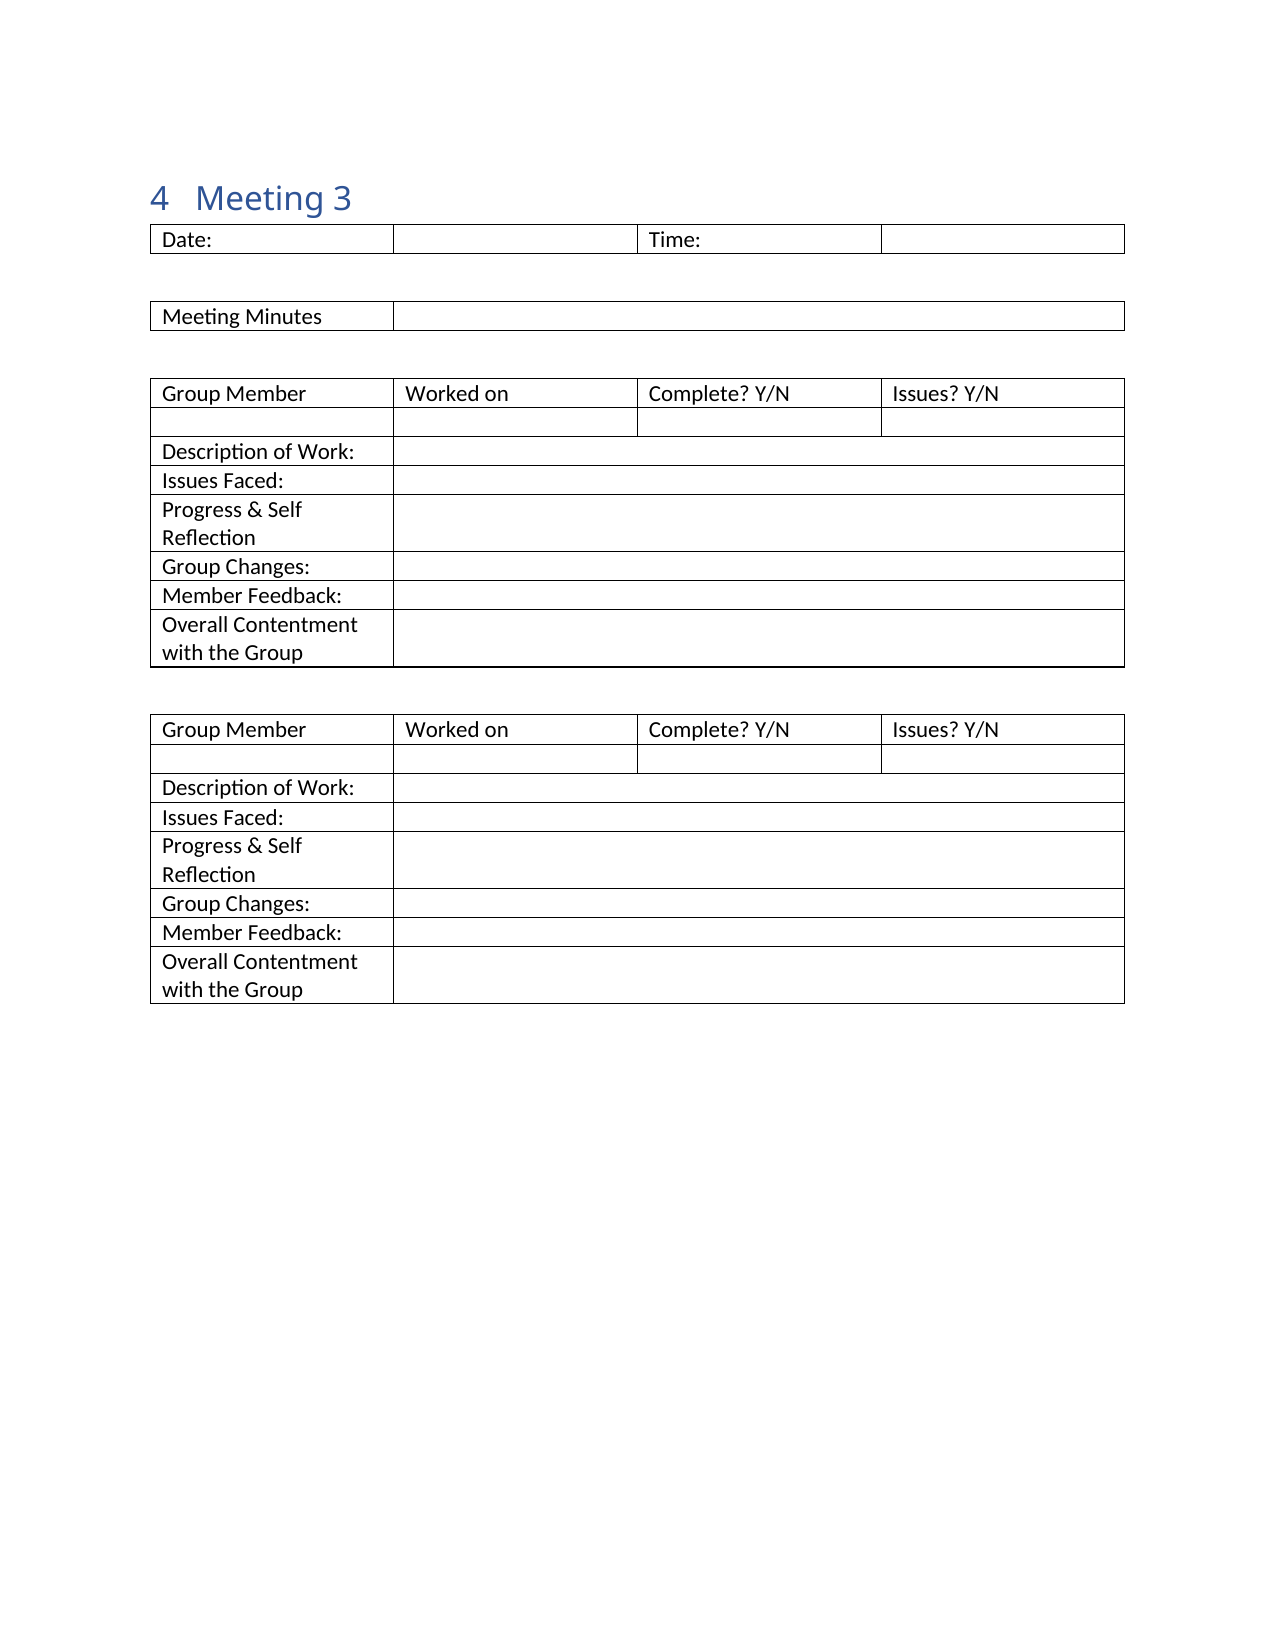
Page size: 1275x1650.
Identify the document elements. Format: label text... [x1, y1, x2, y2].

table_header Group Member [151, 379, 393, 407]
table_cell [638, 408, 881, 436]
table_cell Description of Work: [151, 437, 393, 465]
table_cell [638, 745, 881, 772]
table_cell [394, 832, 1124, 888]
table_header Meeting Minutes [151, 302, 393, 330]
table_cell Issues Faced: [151, 466, 393, 494]
table_cell Overall Contentment with the Group [151, 610, 393, 666]
table_header [882, 225, 1124, 253]
table_cell [394, 581, 1124, 609]
table_cell [394, 408, 637, 436]
subtitle Meeting 3 [150, 175, 1125, 220]
table_cell Progress & Self Reflection [151, 832, 393, 888]
table_header Issues? Y/N [882, 715, 1124, 743]
table_cell Overall Contentment with the Group [151, 947, 393, 1003]
table_header Worked on [394, 379, 637, 407]
table_cell [394, 947, 1124, 1003]
table_cell Description of Work: [151, 774, 393, 802]
table_cell [394, 610, 1124, 666]
table_header Issues? Y/N [882, 379, 1124, 407]
table_header Time: [638, 225, 881, 253]
table_cell [882, 745, 1124, 772]
table_header Complete? Y/N [638, 379, 881, 407]
table_header Date: [151, 225, 393, 253]
table_cell [394, 466, 1124, 494]
table_header Group Member [151, 715, 393, 743]
table_header [394, 225, 637, 253]
table_cell [394, 774, 1124, 802]
table_cell [394, 745, 637, 772]
table_cell [151, 745, 393, 772]
table_cell [394, 889, 1124, 917]
table_header Worked on [394, 715, 637, 743]
table_cell [882, 408, 1124, 436]
table_header Complete? Y/N [638, 715, 881, 743]
table_cell Progress & Self Reflection [151, 495, 393, 551]
table_cell [151, 408, 393, 436]
table_cell Member Feedback: [151, 918, 393, 946]
table_cell Issues Faced: [151, 803, 393, 831]
table_header [394, 302, 1124, 330]
table_cell [394, 803, 1124, 831]
table_cell Group Changes: [151, 889, 393, 917]
table_cell [394, 495, 1124, 551]
table_cell [394, 437, 1124, 465]
table_cell [394, 552, 1124, 580]
table_cell Group Changes: [151, 552, 393, 580]
table_cell [394, 918, 1124, 946]
table_cell Member Feedback: [151, 581, 393, 609]
